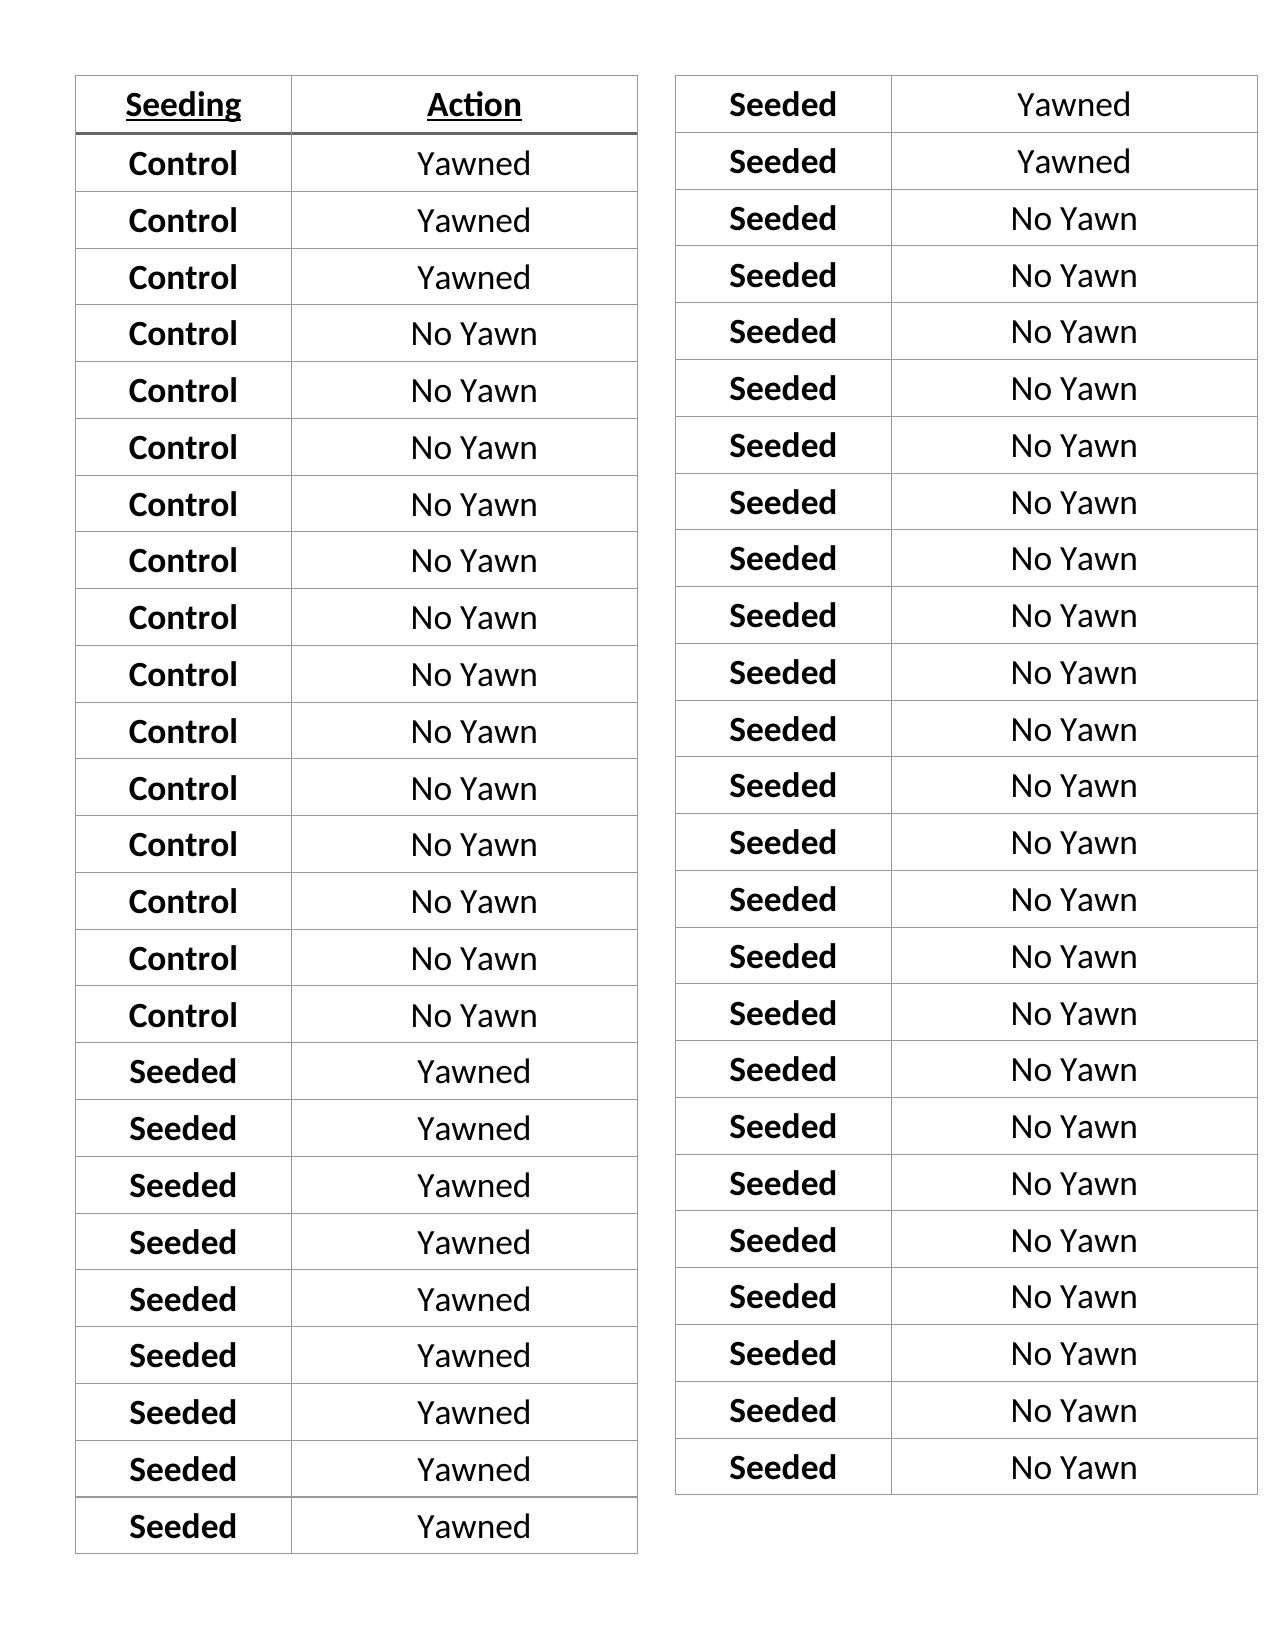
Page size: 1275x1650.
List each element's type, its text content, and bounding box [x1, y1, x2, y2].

table_cell No Yawn [892, 984, 1257, 1040]
table_cell No Yawn [292, 873, 637, 929]
table_cell Yawned [892, 133, 1257, 188]
table_cell Seeded [676, 1325, 891, 1381]
table_cell Control [76, 476, 291, 531]
table_cell No Yawn [892, 1098, 1257, 1154]
table_cell No Yawn [292, 646, 637, 702]
table_cell No Yawn [892, 701, 1257, 756]
table_cell Control [76, 703, 291, 758]
table_cell No Yawn [892, 474, 1257, 529]
table_cell Seeded [676, 303, 891, 359]
table_cell Seeded [676, 701, 891, 756]
table_cell No Yawn [892, 1211, 1257, 1267]
table_cell Seeded [676, 587, 891, 643]
table_cell Control [76, 249, 291, 304]
table_cell No Yawn [892, 530, 1257, 586]
table_cell Control [76, 532, 291, 588]
table_cell Seeded [76, 1043, 291, 1099]
table_cell Seeded [676, 76, 891, 132]
table_cell No Yawn [292, 930, 637, 985]
table_cell Control [76, 646, 291, 702]
table_cell Control [76, 192, 291, 247]
table_cell No Yawn [892, 190, 1257, 245]
table_cell No Yawn [892, 1382, 1257, 1437]
table_cell Seeded [676, 1382, 891, 1437]
table_cell Seeded [676, 1041, 891, 1097]
table_cell Seeded [676, 928, 891, 983]
table_cell No Yawn [892, 1439, 1257, 1494]
table_cell Seeded [676, 474, 891, 529]
table_cell Control [76, 589, 291, 645]
table_cell Seeded [676, 814, 891, 870]
table_cell No Yawn [292, 703, 637, 758]
table_cell Yawned [292, 1214, 637, 1269]
table_cell Seeded [676, 246, 891, 302]
table_cell Control [76, 135, 291, 191]
table_cell No Yawn [892, 417, 1257, 472]
table_cell Seeded [676, 530, 891, 586]
table_cell No Yawn [892, 360, 1257, 416]
table_cell Yawned [892, 76, 1257, 132]
table_cell Control [76, 419, 291, 474]
table_cell No Yawn [292, 476, 637, 531]
table_cell Seeded [676, 1098, 891, 1154]
table_header Seeding [76, 76, 291, 132]
table_cell Yawned [292, 1441, 637, 1496]
table_cell Seeded [676, 757, 891, 813]
table_cell Seeded [76, 1441, 291, 1496]
table_cell No Yawn [292, 532, 637, 588]
table_cell Seeded [676, 1268, 891, 1324]
table_cell No Yawn [892, 644, 1257, 699]
table_cell Control [76, 986, 291, 1042]
table_cell Yawned [292, 135, 637, 191]
table_cell No Yawn [892, 1155, 1257, 1210]
table_cell Yawned [292, 1100, 637, 1156]
table_cell Seeded [676, 1439, 891, 1494]
table_cell No Yawn [292, 759, 637, 815]
table_cell Seeded [76, 1100, 291, 1156]
table_cell No Yawn [892, 1041, 1257, 1097]
table_cell Seeded [76, 1327, 291, 1383]
table_cell No Yawn [292, 419, 637, 474]
table_cell Yawned [292, 1327, 637, 1383]
table_cell Seeded [76, 1498, 291, 1553]
table_cell Yawned [292, 1384, 637, 1439]
table_cell Seeded [676, 1155, 891, 1210]
table_cell Yawned [292, 1157, 637, 1212]
table_cell Seeded [676, 644, 891, 699]
table_cell Yawned [292, 192, 637, 247]
table_cell No Yawn [892, 246, 1257, 302]
table_cell Seeded [676, 871, 891, 927]
table_cell Seeded [676, 133, 891, 188]
table_cell Seeded [676, 417, 891, 472]
table_cell Seeded [76, 1270, 291, 1326]
table_cell No Yawn [892, 757, 1257, 813]
table_cell Yawned [292, 1498, 637, 1553]
table_cell No Yawn [292, 816, 637, 872]
table_cell No Yawn [892, 1268, 1257, 1324]
table_cell Control [76, 816, 291, 872]
table_cell Yawned [292, 1043, 637, 1099]
table_cell Control [76, 362, 291, 418]
table_cell No Yawn [292, 362, 637, 418]
table_cell Seeded [76, 1384, 291, 1439]
table_cell Seeded [676, 1211, 891, 1267]
table_header Action [292, 76, 637, 132]
table_cell No Yawn [292, 305, 637, 361]
table_cell No Yawn [892, 928, 1257, 983]
table_cell Control [76, 873, 291, 929]
table_cell Control [76, 930, 291, 985]
table_cell Seeded [676, 190, 891, 245]
table_cell No Yawn [892, 814, 1257, 870]
table_cell Control [76, 305, 291, 361]
table_cell No Yawn [892, 303, 1257, 359]
table_cell Control [76, 759, 291, 815]
table_cell Seeded [76, 1157, 291, 1212]
table_cell No Yawn [892, 1325, 1257, 1381]
table_cell Yawned [292, 249, 637, 304]
table_cell No Yawn [892, 871, 1257, 927]
table_cell No Yawn [292, 986, 637, 1042]
table_cell Seeded [76, 1214, 291, 1269]
table_cell No Yawn [292, 589, 637, 645]
table_cell Yawned [292, 1270, 637, 1326]
table_cell Seeded [676, 360, 891, 416]
table_cell Seeded [676, 984, 891, 1040]
table_cell No Yawn [892, 587, 1257, 643]
